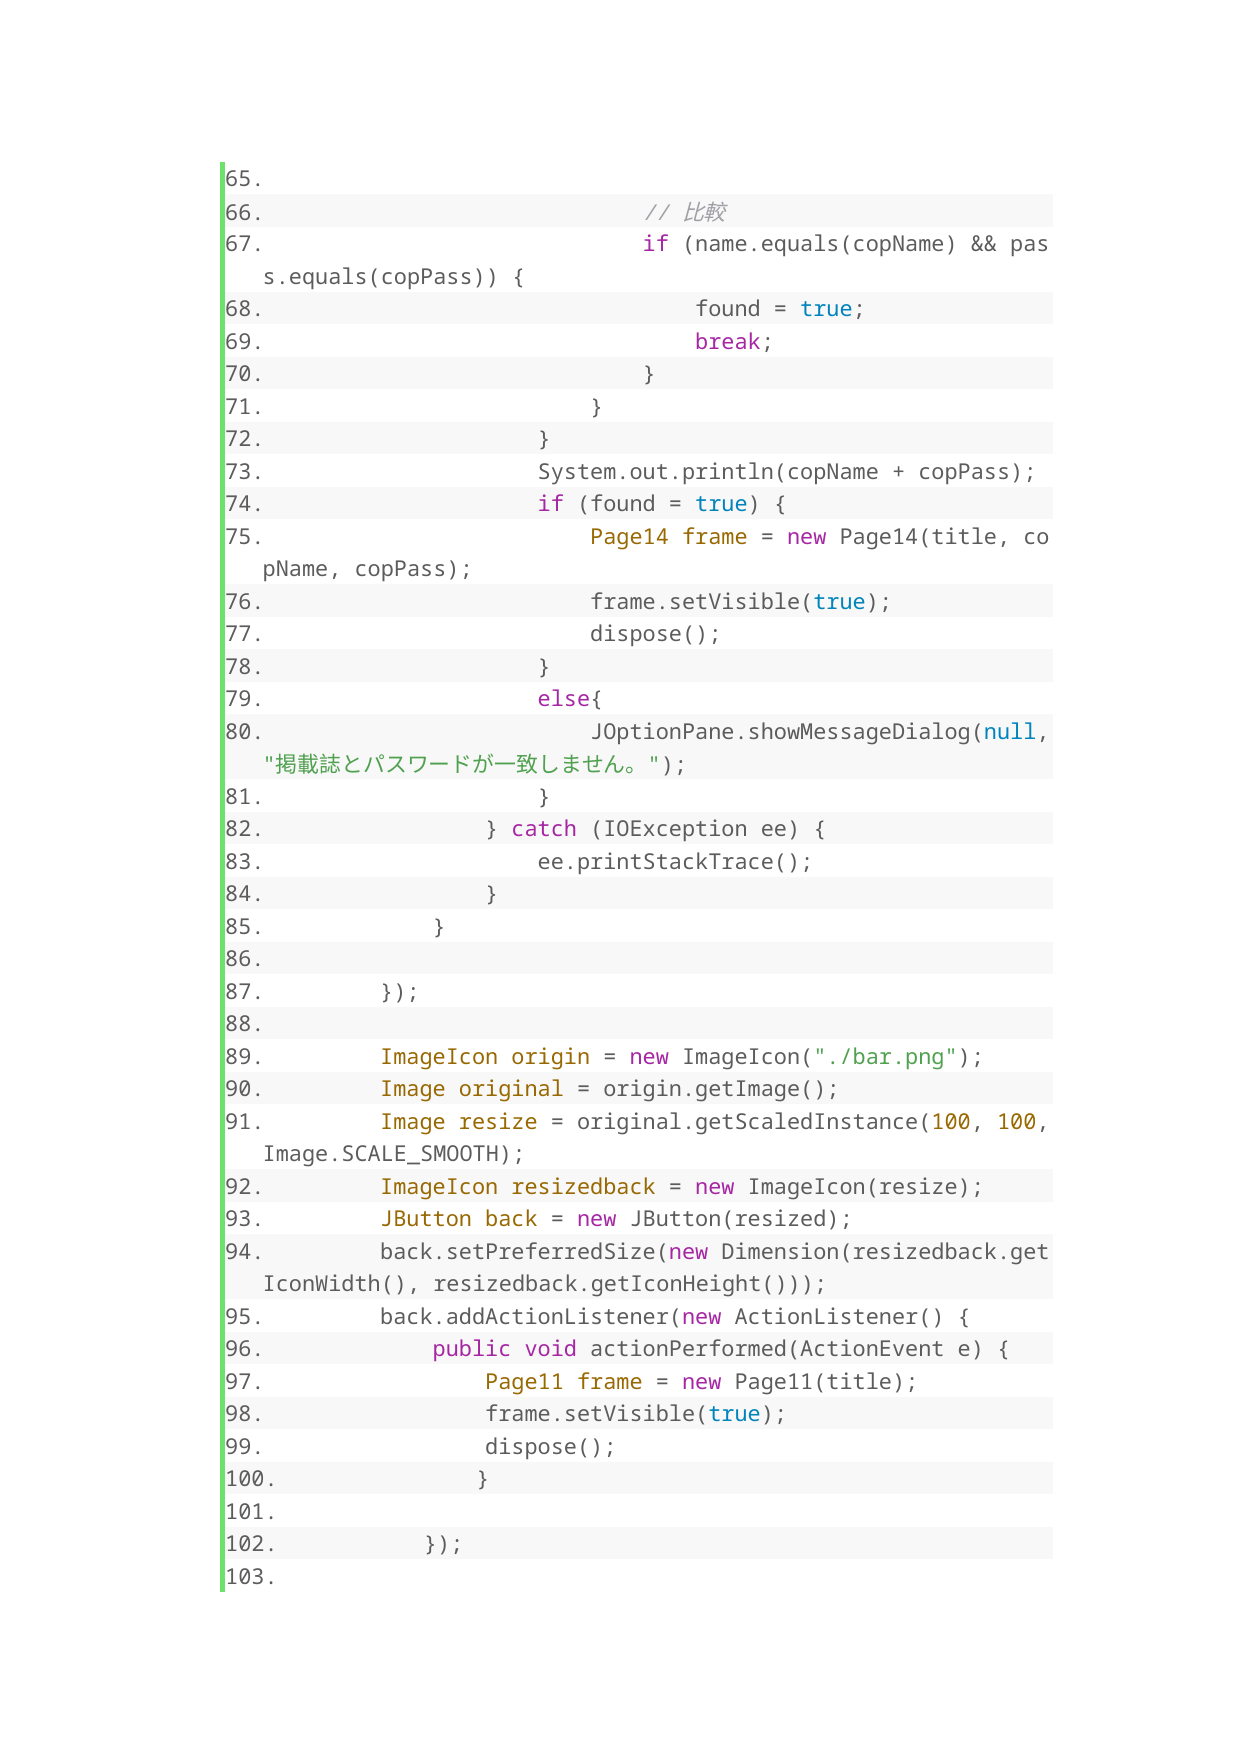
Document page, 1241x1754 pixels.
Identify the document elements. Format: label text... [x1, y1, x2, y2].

list } [225, 877, 1053, 909]
list } [225, 649, 1053, 682]
list Image resize = original.getScaledInstance(100, 100, Image.SCALE_SMOOTH); [225, 1104, 1053, 1169]
list } catch (IOException ee) { [225, 812, 1053, 844]
list Page11 frame = new Page11(title); [225, 1364, 1053, 1397]
list break; [225, 324, 1053, 357]
list ee.printStackTrace(); [225, 844, 1053, 877]
list back.setPreferredSize(new Dimension(resizedback.getIconWidth(), resizedback.getIconHeight())); [225, 1234, 1053, 1299]
list else{ [225, 682, 1053, 714]
list // 比較 [225, 194, 1053, 227]
list } [225, 389, 1053, 422]
list frame.setVisible(true); [225, 1397, 1053, 1429]
list public void actionPerformed(ActionEvent e) { [225, 1332, 1053, 1364]
list dispose(); [225, 617, 1053, 649]
list if (name.equals(copName) && pass.equals(copPass)) { [225, 227, 1053, 292]
list JButton back = new JButton(resized); [225, 1202, 1053, 1234]
list ImageIcon resizedback = new ImageIcon(resize); [225, 1169, 1053, 1202]
list } [225, 1462, 1053, 1494]
list Image original = origin.getImage(); [225, 1072, 1053, 1104]
list if (found = true) { [225, 487, 1053, 519]
list System.out.println(copName + copPass); [225, 454, 1053, 487]
list } [225, 422, 1053, 454]
list }); [225, 1527, 1053, 1559]
list } [225, 779, 1053, 812]
list back.addActionListener(new ActionListener() { [225, 1299, 1053, 1332]
list frame.setVisible(true); [225, 584, 1053, 617]
list ImageIcon origin = new ImageIcon("./bar.png"); [225, 1039, 1053, 1072]
list found = true; [225, 292, 1053, 324]
list } [225, 909, 1053, 942]
list } [225, 357, 1053, 389]
list }); [225, 974, 1053, 1007]
list Page14 frame = new Page14(title, copName, copPass); [225, 519, 1053, 584]
list JOptionPane.showMessageDialog(null, "掲載誌とパスワードが一致しません。"); [225, 714, 1053, 779]
list dispose(); [225, 1429, 1053, 1462]
